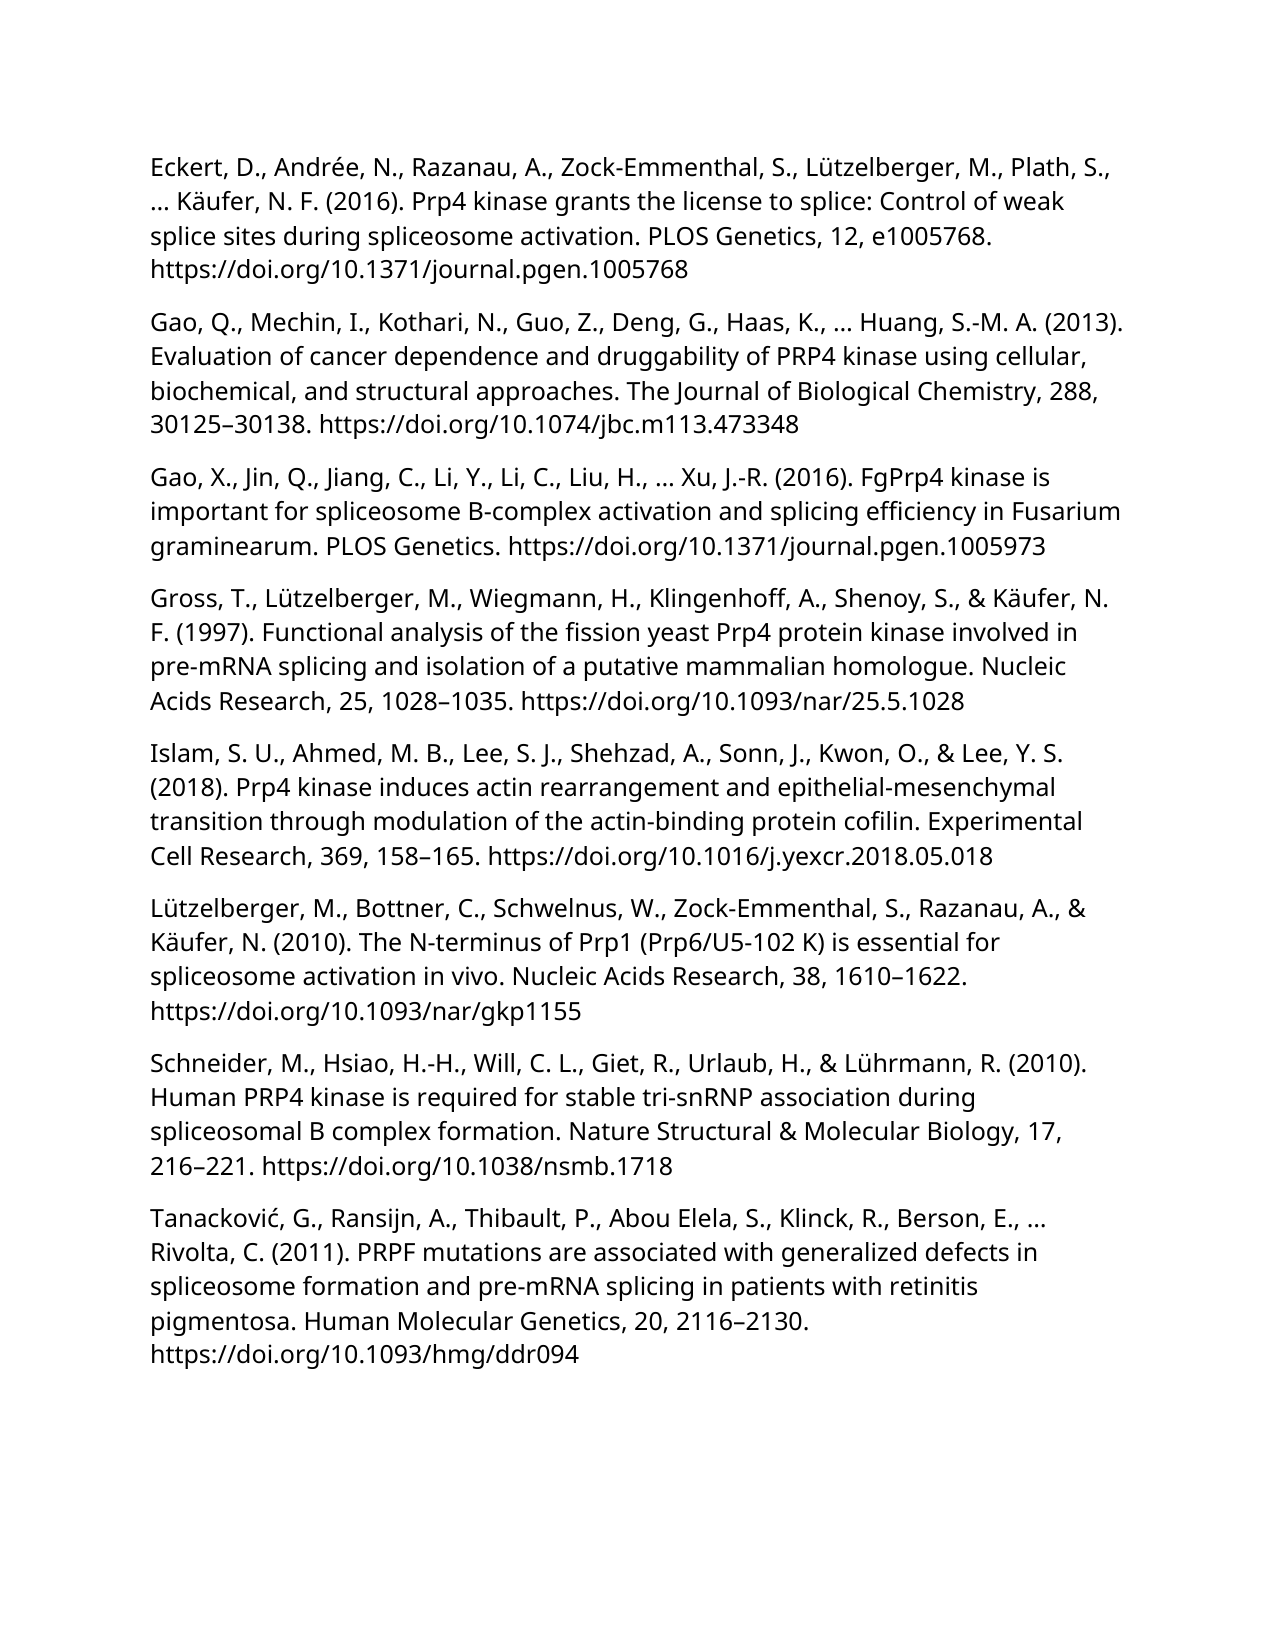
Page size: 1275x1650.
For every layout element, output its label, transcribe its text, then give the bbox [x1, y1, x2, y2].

text Lützelberger, M., Bottner, C., Schwelnus, W., Zock-Emmenthal, S., Razanau, A., & Käufer, N. (2010). The N-terminus of Prp1 (Prp6/U5-102 K) is essential for spliceosome activation in vivo. Nucleic Acids Research, 38, 1610–1622. https://doi.org/10.1093/nar/gkp1155 [150, 891, 1125, 1027]
text Gross, T., Lützelberger, M., Wiegmann, H., Klingenhoff, A., Shenoy, S., & Käufer, N. F. (1997). Functional analysis of the fission yeast Prp4 protein kinase involved in pre-mRNA splicing and isolation of a putative mammalian homologue. Nucleic Acids Research, 25, 1028–1035. https://doi.org/10.1093/nar/25.5.1028 [150, 581, 1125, 717]
text Tanacković, G., Ransijn, A., Thibault, P., Abou Elela, S., Klinck, R., Berson, E., … Rivolta, C. (2011). PRPF mutations are associated with generalized defects in spliceosome formation and pre-mRNA splicing in patients with retinitis pigmentosa. Human Molecular Genetics, 20, 2116–2130. https://doi.org/10.1093/hmg/ddr094 [150, 1201, 1125, 1371]
text Gao, Q., Mechin, I., Kothari, N., Guo, Z., Deng, G., Haas, K., … Huang, S.-M. A. (2013). Evaluation of cancer dependence and druggability of PRP4 kinase using cellular, biochemical, and structural approaches. The Journal of Biological Chemistry, 288, 30125–30138. https://doi.org/10.1074/jbc.m113.473348 [150, 305, 1125, 441]
text Gao, X., Jin, Q., Jiang, C., Li, Y., Li, C., Liu, H., … Xu, J.-R. (2016). FgPrp4 kinase is important for spliceosome B-complex activation and splicing efficiency in Fusarium graminearum. PLOS Genetics. https://doi.org/10.1371/journal.pgen.1005973 [150, 460, 1125, 562]
text Eckert, D., Andrée, N., Razanau, A., Zock-Emmenthal, S., Lützelberger, M., Plath, S., … Käufer, N. F. (2016). Prp4 kinase grants the license to splice: Control of weak splice sites during spliceosome activation. PLOS Genetics, 12, e1005768. https://doi.org/10.1371/journal.pgen.1005768 [150, 150, 1125, 286]
text Islam, S. U., Ahmed, M. B., Lee, S. J., Shehzad, A., Sonn, J., Kwon, O., & Lee, Y. S. (2018). Prp4 kinase induces actin rearrangement and epithelial-mesenchymal transition through modulation of the actin-binding protein cofilin. Experimental Cell Research, 369, 158–165. https://doi.org/10.1016/j.yexcr.2018.05.018 [150, 736, 1125, 872]
text Schneider, M., Hsiao, H.-H., Will, C. L., Giet, R., Urlaub, H., & Lührmann, R. (2010). Human PRP4 kinase is required for stable tri-snRNP association during spliceosomal B complex formation. Nature Structural & Molecular Biology, 17, 216–221. https://doi.org/10.1038/nsmb.1718 [150, 1046, 1125, 1182]
